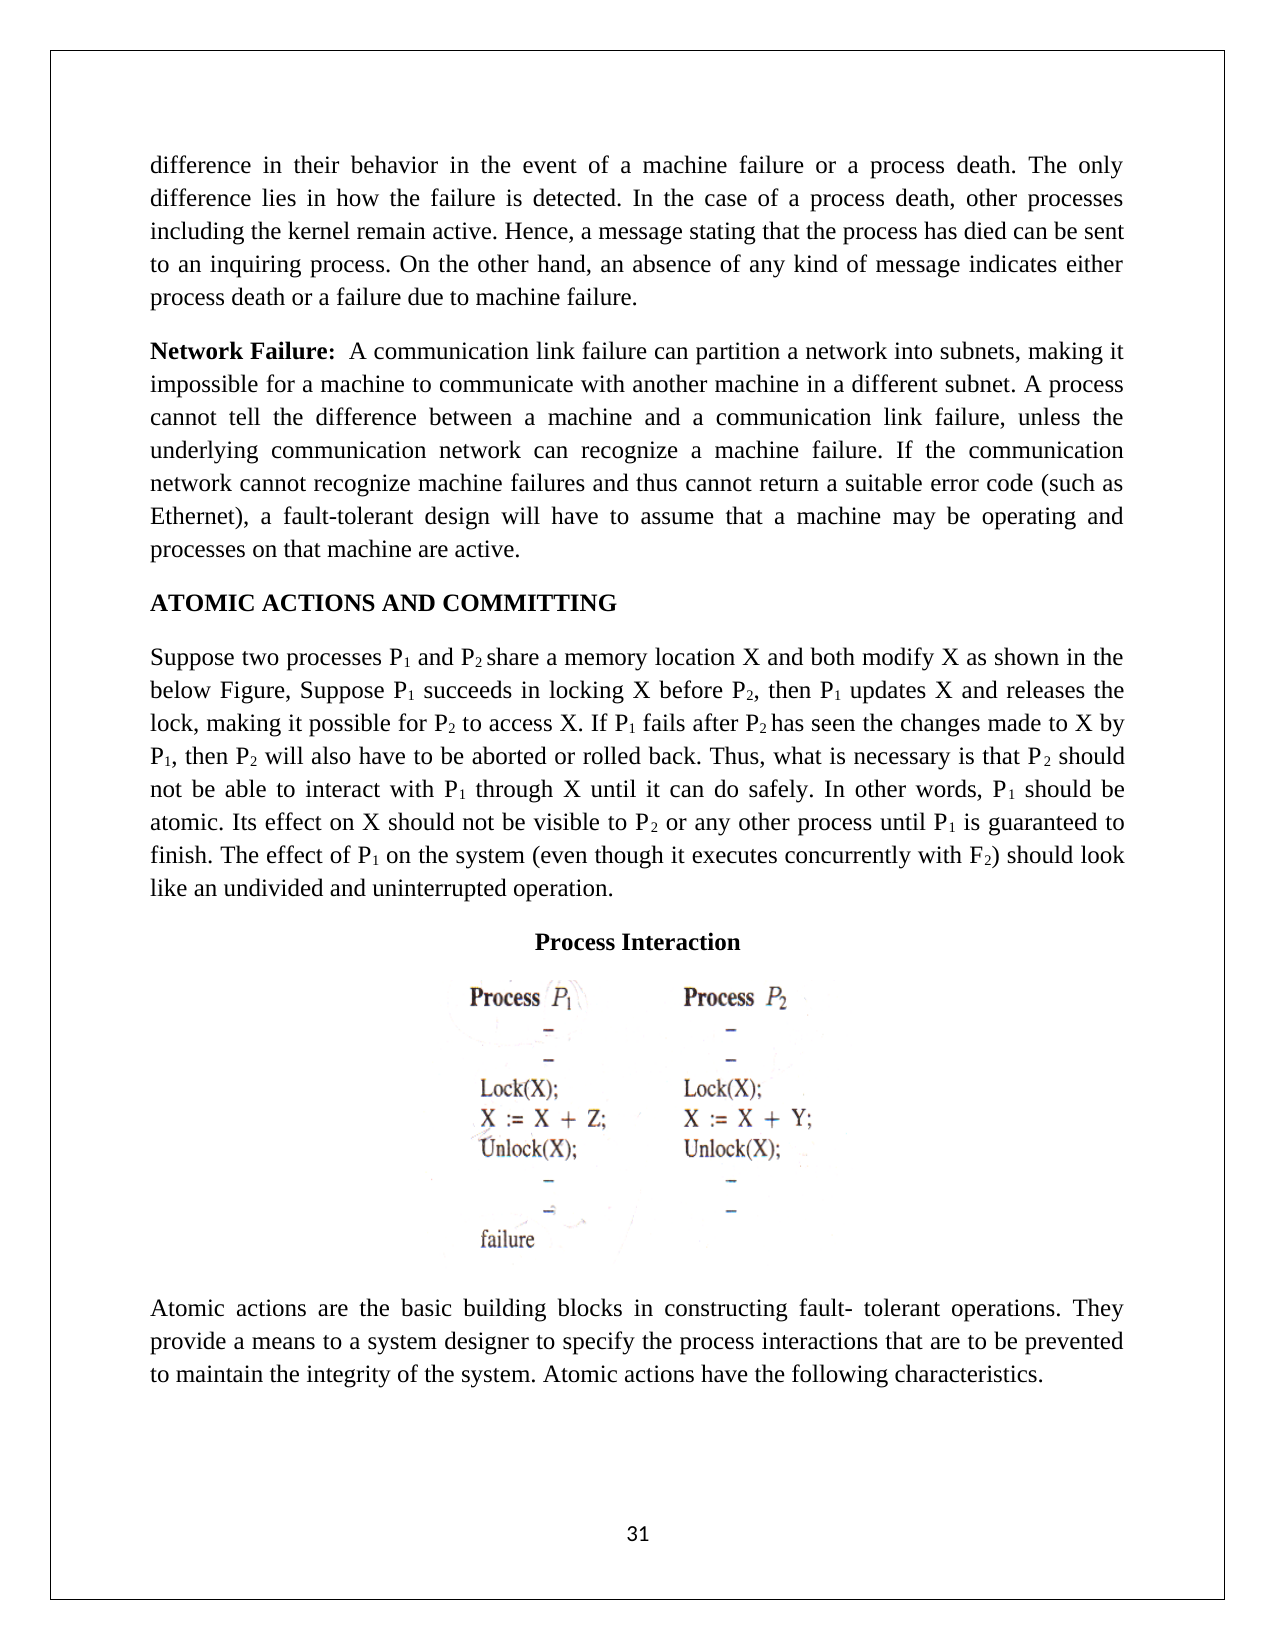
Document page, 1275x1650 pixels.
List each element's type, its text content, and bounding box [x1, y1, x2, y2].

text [150, 150, 1125, 311]
text Suppose two processes P1 and P2 share a memory location X and both modify X as shown in the below Figure, Suppose P1 succeeds in locking X before P2, then P1 updates X and releases the lock, making it possible for P2 to access X. If P1 fails after P2 has seen the changes made to X by P1, then P2 will also have to be aborted or rolled back. Thus, what is necessary is that P2 should not be able to interact with P1 through X until it can do safely. In other words, P1 should be atomic. Its effect on X should not be visible to P2 or any other process until P1 is guaranteed to finish. The effect of P1 on the system (even though it executes concurrently with F2) should look like an undivided and uninterrupted operation. [150, 642, 1125, 902]
text Atomic actions are the basic building blocks in constructing fault- tolerant operations. They provide a means to a system designer to specify the process interactions that are to be prevented to maintain the integrity of the system. Atomic actions have the following characteristics. [150, 1293, 1125, 1388]
text Network Failure: A communication link failure can partition a network into subnets, making it impossible for a machine to communicate with another machine in a different subnet. A process cannot tell the difference between a machine and a communication link failure, unless the underlying communication network can recognize a machine failure. If the communication network cannot recognize machine failures and thus cannot return a suitable error code (such as Ethernet), a fault-tolerant design will have to assume that a machine may be operating and processes on that machine are active. [150, 336, 1125, 563]
text Process Interaction [150, 927, 1125, 956]
text ATOMIC ACTIONS AND COMMITTING [150, 588, 1125, 617]
